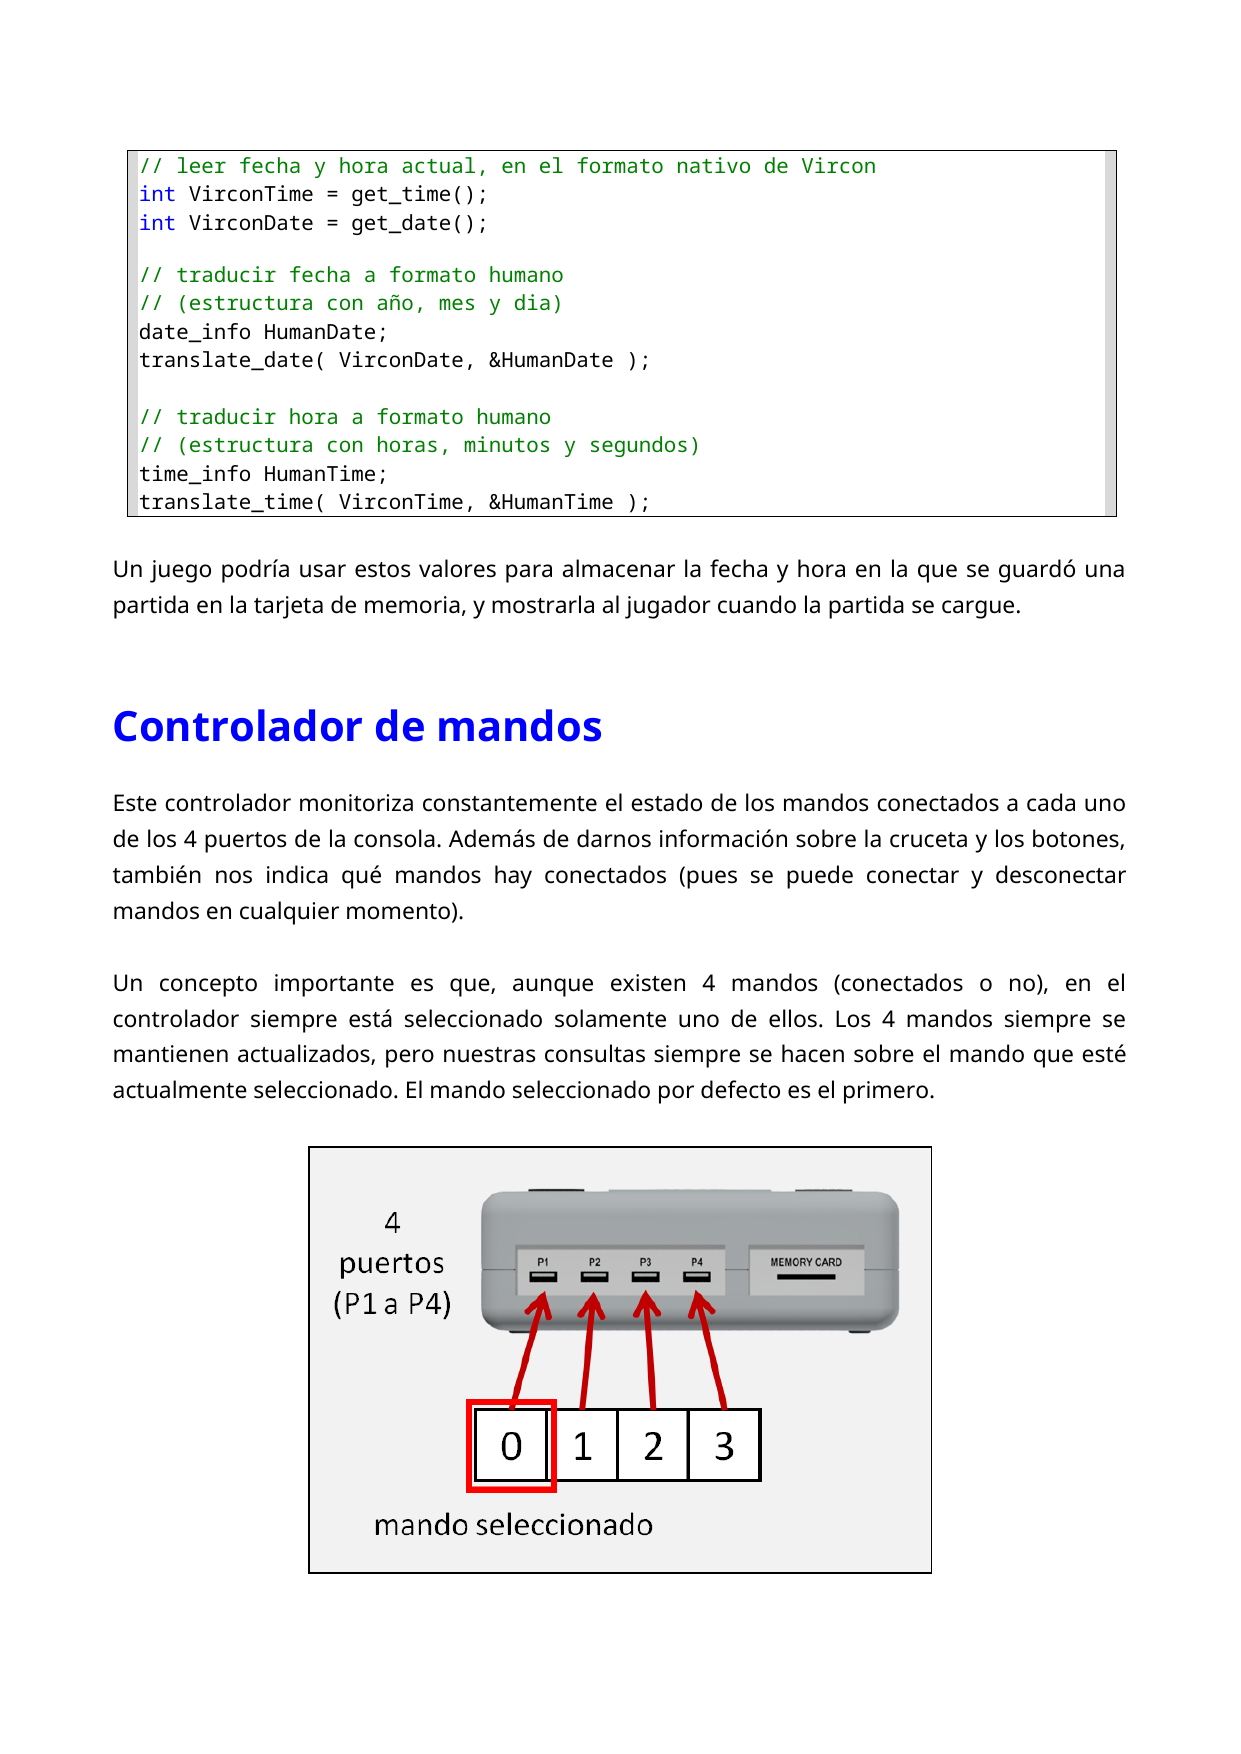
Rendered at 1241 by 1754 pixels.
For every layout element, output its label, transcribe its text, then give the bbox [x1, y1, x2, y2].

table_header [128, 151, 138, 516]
picture [310, 1148, 931, 1572]
text Un juego podría usar estos valores para almacenar la fecha y hora en la que se guardó una partida en la tarjeta de memoria, y mostrarla al jugador cuando la partida se cargue. [112, 553, 1128, 620]
subtitle Controlador de mandos [112, 697, 1128, 753]
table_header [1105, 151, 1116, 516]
text Un concepto importante es que, aunque existen 4 mandos (conectados o no), en el controlador siempre está seleccionado solamente uno de ellos. Los 4 mandos siempre se mantienen actualizados, pero nuestras consultas siempre se hacen sobre el mando que esté actualmente seleccionado. El mando seleccionado por defecto es el primero. [112, 967, 1128, 1106]
text Este controlador monitoriza constantemente el estado de los mandos conectados a cada uno de los 4 puertos de la consola. Además de darnos información sobre la cruceta y los botones, también nos indica qué mandos hay conectados (pues se puede conectar y desconectar mandos en cualquier momento). [112, 787, 1128, 926]
